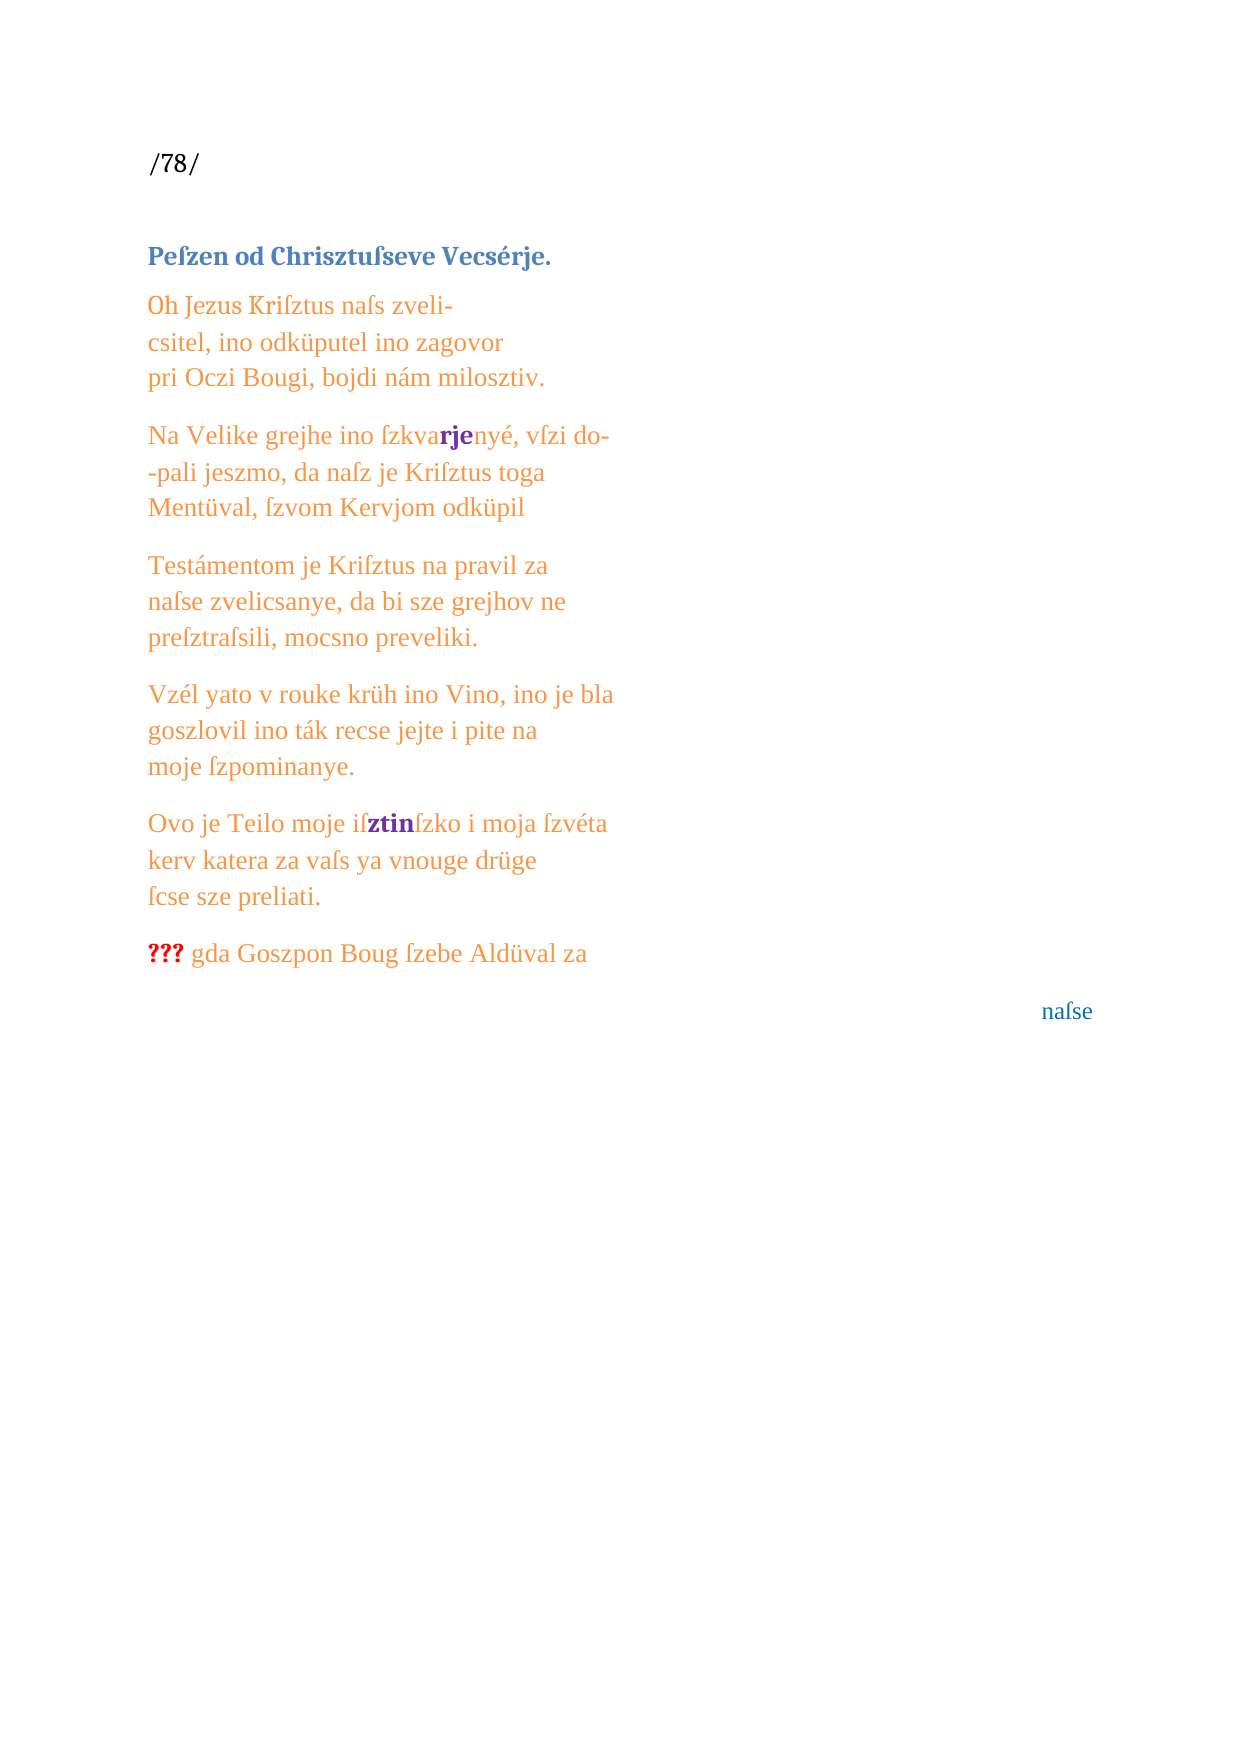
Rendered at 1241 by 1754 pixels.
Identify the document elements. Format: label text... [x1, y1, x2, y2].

text Na Velike grejhe ino ſzkvarjenyé, vſzi do- -pali jeszmo, da naſz je Kriſztus toga Mentüval, ſzvom Kervjom odküpil [148, 419, 1093, 523]
text ??? gda Goszpon Boug ſzebe Aldüval za [148, 937, 1093, 969]
text naſse [148, 996, 1093, 1025]
text Ovo je Teilo moje iſztinſzko i moja ſzvéta kerv katera za vaſs ya vnouge drüge ſcse sze preliati. [148, 807, 1093, 911]
text Oh Jezus Kriſztus naſs zveli- csitel, ino odküputel ino zagovor pri Oczi Bougi, bojdi nám milosztiv. [148, 289, 1093, 393]
subtitle Peſzen od Chrisztuſseve Vecsérje. [148, 205, 1093, 272]
text /78/ [148, 148, 1093, 179]
text Vzél yato v rouke krüh ino Vino, ino je bla goszlovil ino ták recse jejte i pite na moje ſzpominanye. [148, 678, 1093, 781]
text Testámentom je Kriſztus na pravil za naſse zvelicsanye, da bi sze grejhov ne preſztraſsili, mocsno preveliki. [148, 549, 1093, 652]
